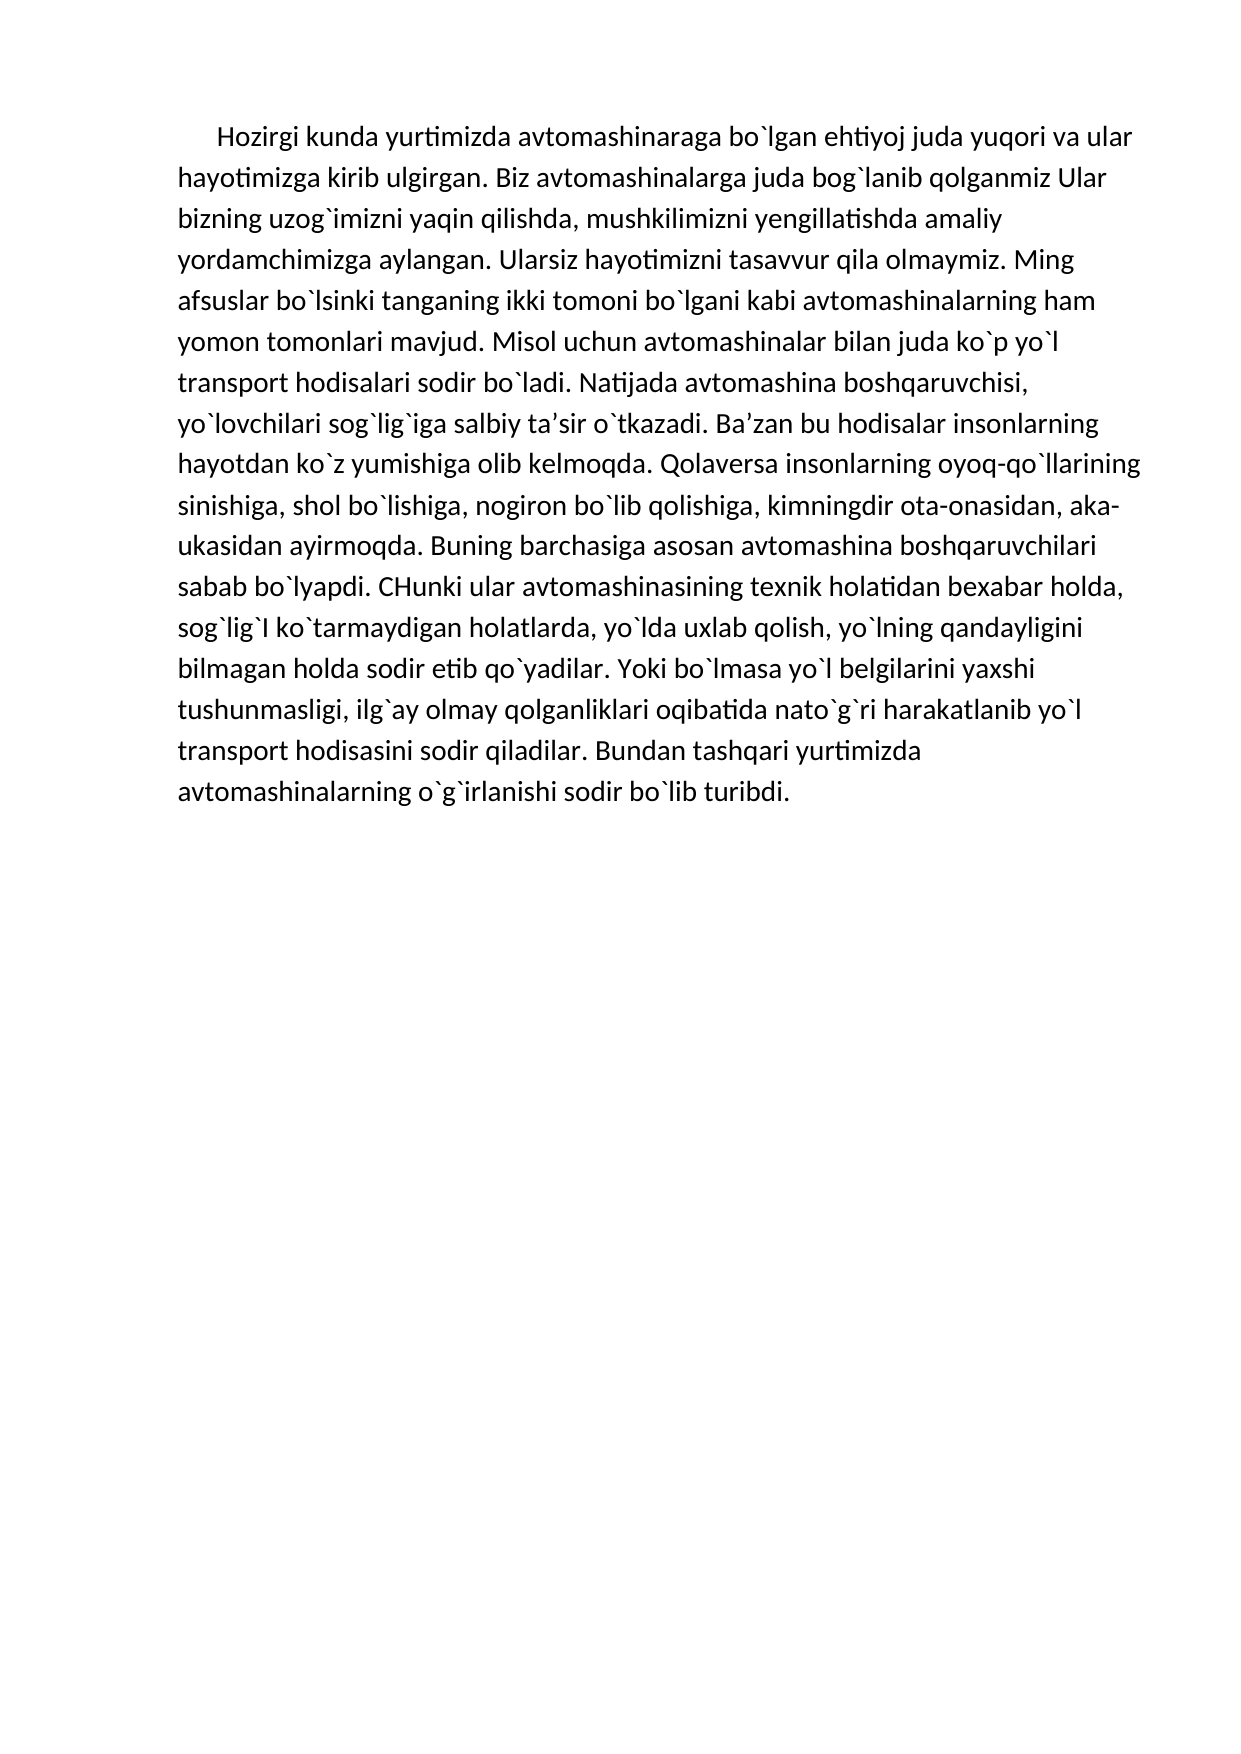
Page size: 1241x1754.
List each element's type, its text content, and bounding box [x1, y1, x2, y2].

text Hozirgi kunda yurtimizda avtomashinaraga bo`lgan ehtiyoj juda yuqori va ular hayotimizga kirib ulgirgan. Biz avtomashinalarga juda bog`lanib qolganmiz Ular bizning uzog`imizni yaqin qilishda, mushkilimizni yengillatishda amaliy yordamchimizga aylangan. Ularsiz hayotimizni tasavvur qila olmaymiz. Ming afsuslar bo`lsinki tanganing ikki tomoni bo`lgani kabi avtomashinalarning ham yomon tomonlari mavjud. Misol uchun avtomashinalar bilan juda ko`p yo`l transport hodisalari sodir bo`ladi. Natijada avtomashina boshqaruvchisi, yo`lovchilari sog`lig`iga salbiy ta’sir o`tkazadi. Ba’zan bu hodisalar insonlarning hayotdan ko`z yumishiga olib kelmoqda. Qolaversa insonlarning oyoq-qo`llarining sinishiga, shol bo`lishiga, nogiron bo`lib qolishiga, kimningdir ota-onasidan, aka-ukasidan ayirmoqda. Buning barchasiga asosan avtomashina boshqaruvchilari sabab bo`lyapdi. CHunki ular avtomashinasining texnik holatidan bexabar holda, sog`lig`I ko`tarmaydigan holatlarda, yo`lda uxlab qolish, yo`lning qandayligini bilmagan holda sodir etib qo`yadilar. Yoki bo`lmasa yo`l belgilarini yaxshi tushunmasligi, ilg`ay olmay qolganliklari oqibatida nato`g`ri harakatlanib yo`l transport hodisasini sodir qiladilar. Bundan tashqari yurtimizda avtomashinalarning o`g`irlanishi sodir bo`lib turibdi. [177, 118, 1152, 809]
